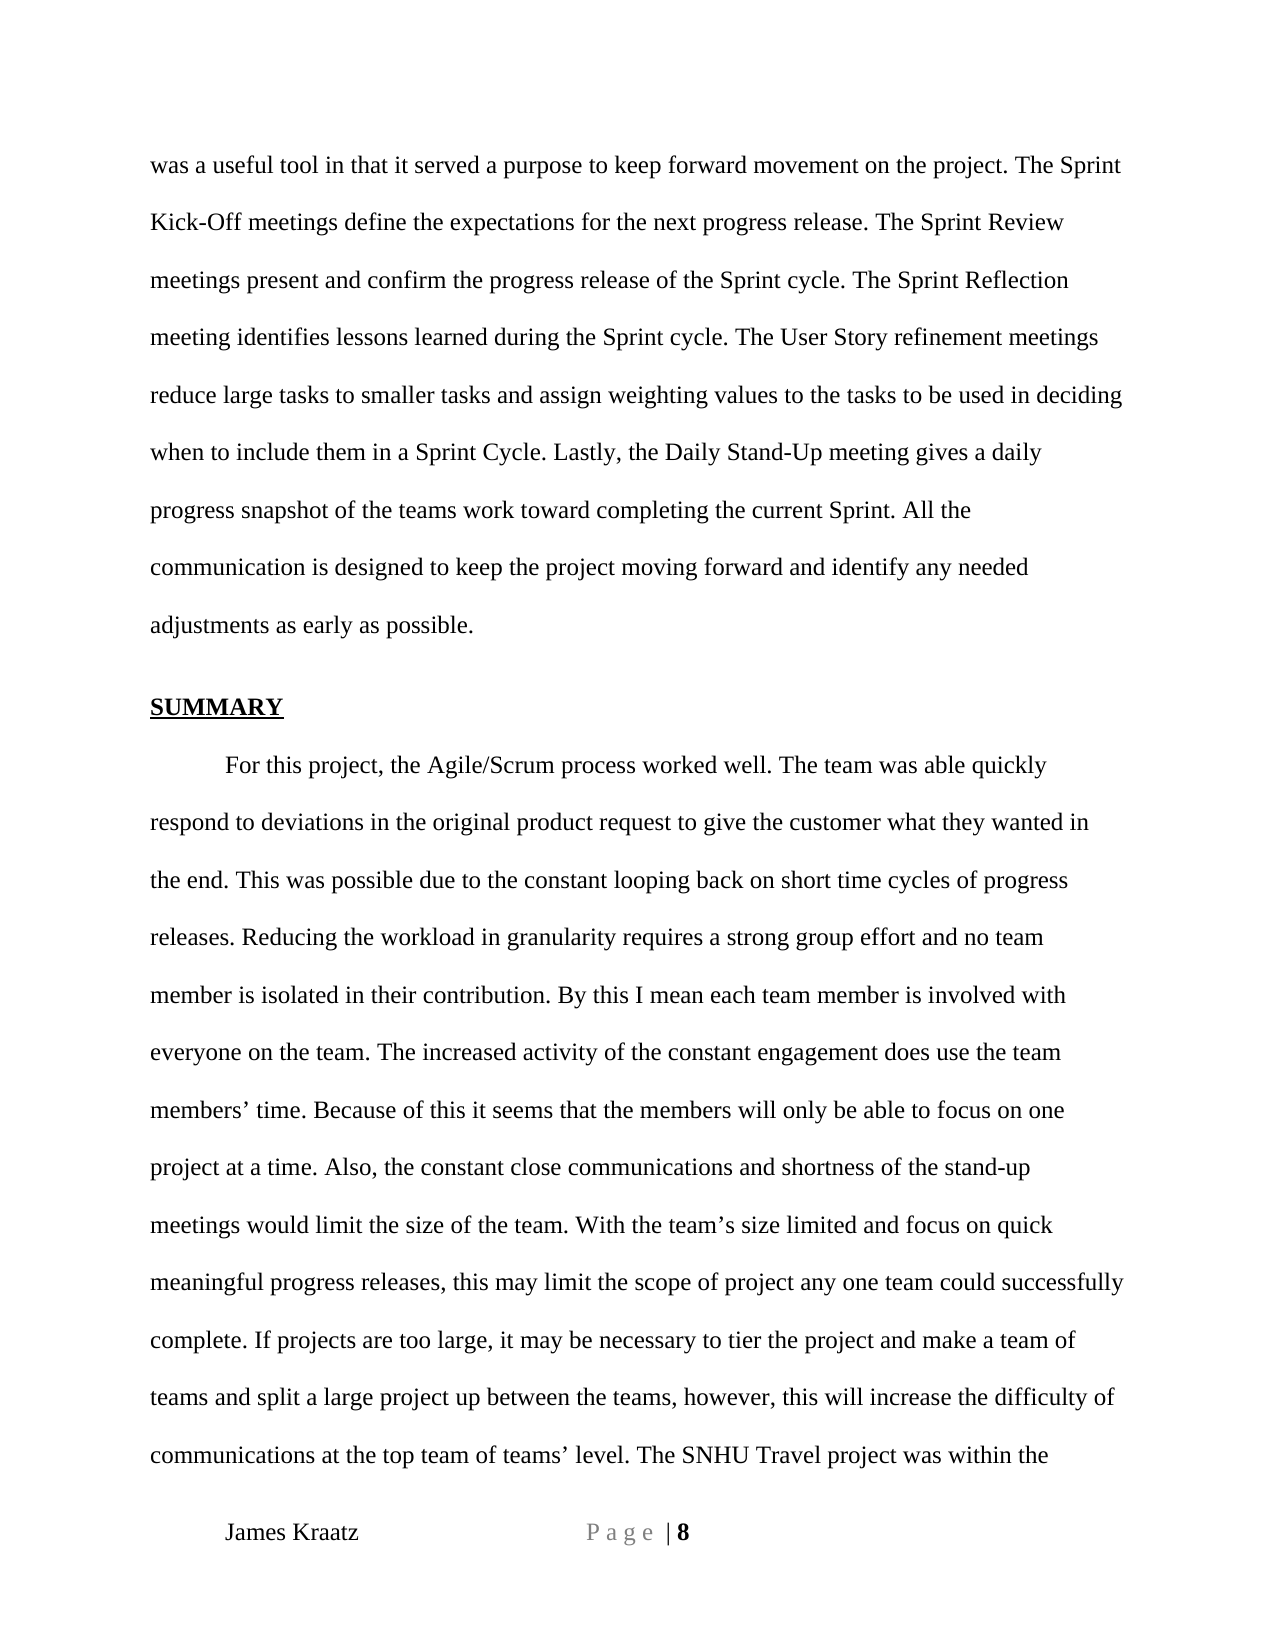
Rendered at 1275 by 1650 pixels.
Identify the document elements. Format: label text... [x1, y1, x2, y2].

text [150, 750, 1125, 1469]
subtitle SUMMARY [150, 692, 1125, 721]
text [150, 150, 1125, 639]
